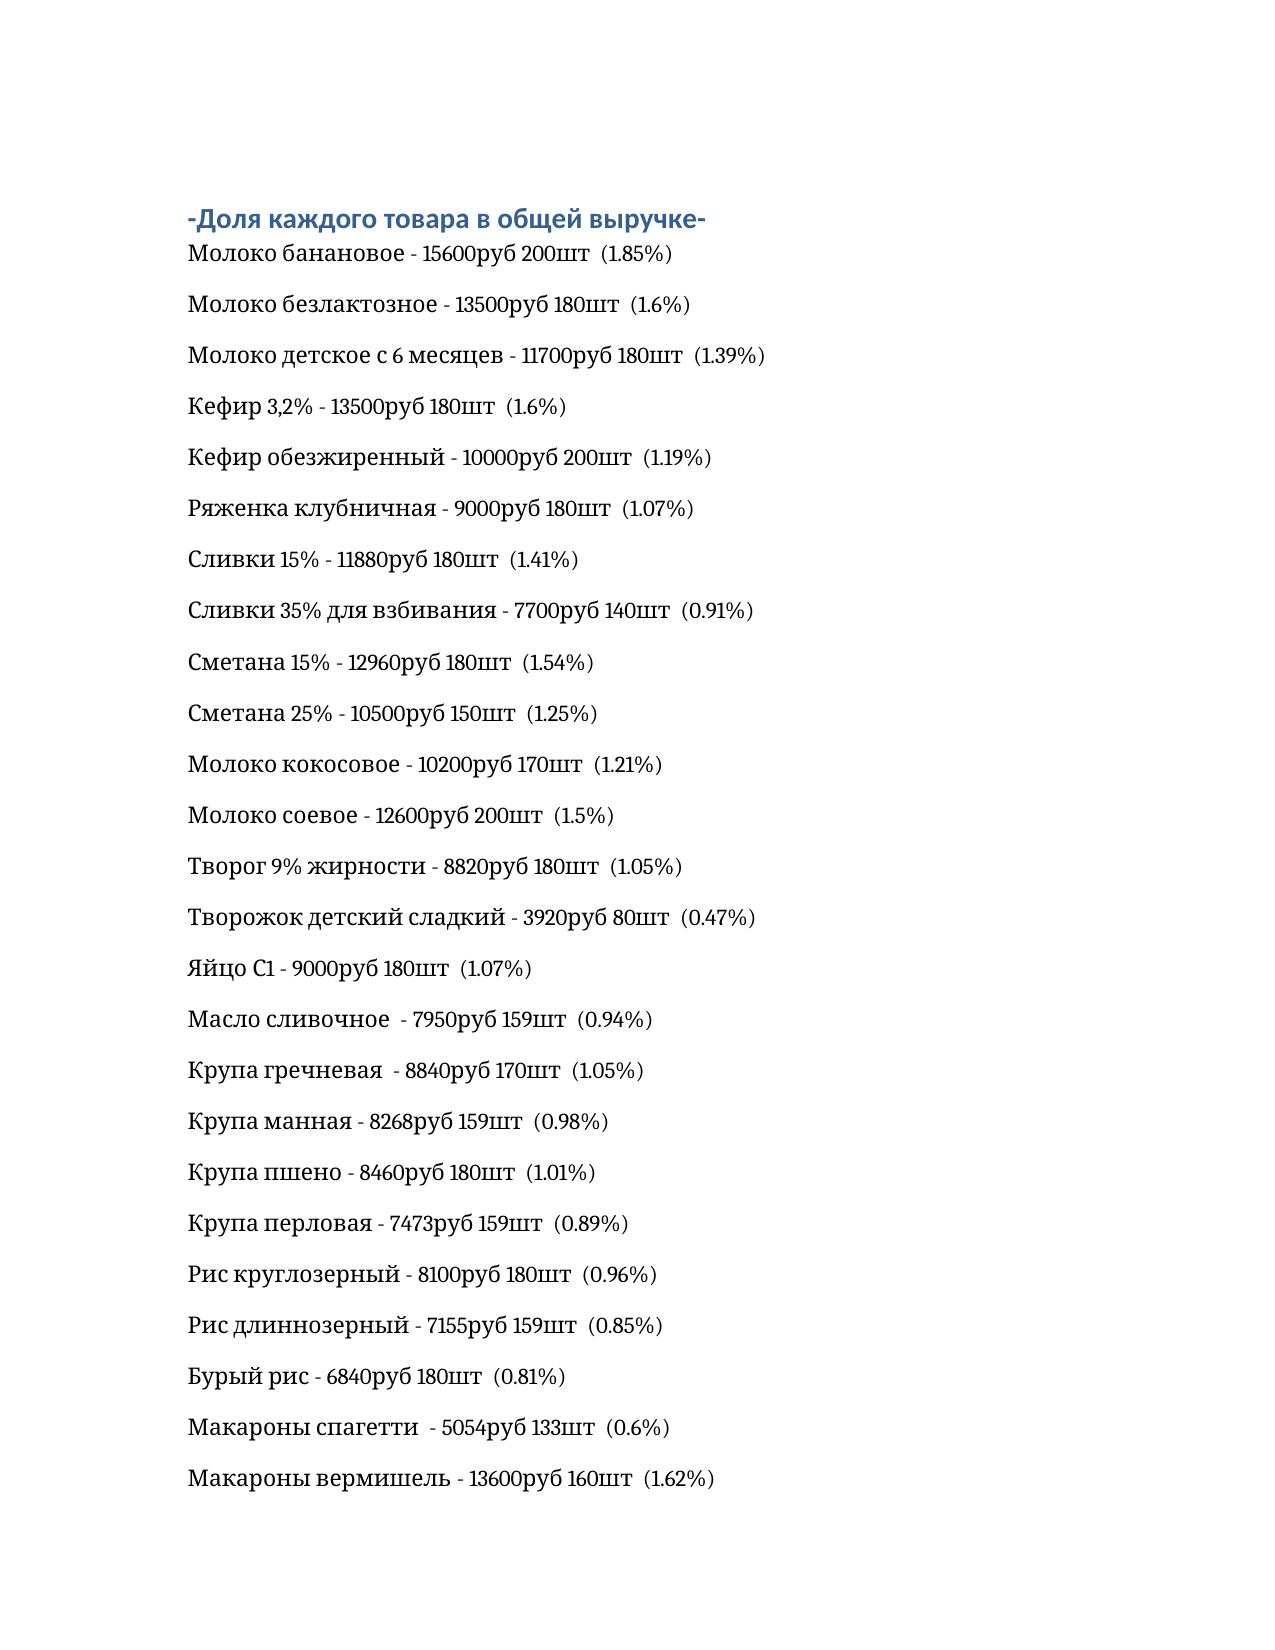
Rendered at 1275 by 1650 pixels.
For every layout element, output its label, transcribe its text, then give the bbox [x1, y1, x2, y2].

text Молоко детское с 6 месяцев - 11700руб 180шт (1.39%) [187, 343, 1087, 369]
text Масло сливочное - 7950руб 159шт (0.94%) [187, 1007, 1087, 1033]
text Крупа перловая - 7473руб 159шт (0.89%) [187, 1211, 1087, 1237]
text Кефир обезжиренный - 10000руб 200шт (1.19%) [187, 445, 1087, 471]
text Творог 9% жирности - 8820руб 180шт (1.05%) [187, 853, 1087, 880]
subtitle -Доля каждого товара в общей выручке- [187, 200, 1087, 236]
text Макароны вермишель - 13600руб 160шт (1.62%) [187, 1466, 1087, 1492]
text Сметана 25% - 10500руб 150шт (1.25%) [187, 700, 1087, 727]
text Макароны спагетти - 5054руб 133шт (0.6%) [187, 1415, 1087, 1441]
text Молоко кокосовое - 10200руб 170шт (1.21%) [187, 751, 1087, 778]
text Молоко безлактозное - 13500руб 180шт (1.6%) [187, 292, 1087, 318]
text Молоко соевое - 12600руб 200шт (1.5%) [187, 802, 1087, 829]
text Творожок детский сладкий - 3920руб 80шт (0.47%) [187, 904, 1087, 931]
text Яйцо С1 - 9000руб 180шт (1.07%) [187, 956, 1087, 982]
text Ряженка клубничная - 9000руб 180шт (1.07%) [187, 496, 1087, 522]
text Кефир 3,2% - 13500руб 180шт (1.6%) [187, 394, 1087, 420]
text Крупа гречневая - 8840руб 170шт (1.05%) [187, 1058, 1087, 1084]
text Рис круглозерный - 8100руб 180шт (0.96%) [187, 1262, 1087, 1288]
text Крупа манная - 8268руб 159шт (0.98%) [187, 1109, 1087, 1135]
text Рис длиннозерный - 7155руб 159шт (0.85%) [187, 1313, 1087, 1339]
text Крупа пшено - 8460руб 180шт (1.01%) [187, 1160, 1087, 1186]
text Бурый рис - 6840руб 180шт (0.81%) [187, 1364, 1087, 1390]
text Сметана 15% - 12960руб 180шт (1.54%) [187, 649, 1087, 676]
text Сливки 35% для взбивания - 7700руб 140шт (0.91%) [187, 598, 1087, 624]
text Молоко банановое - 15600руб 200шт (1.85%) [187, 241, 1087, 267]
text Сливки 15% - 11880руб 180шт (1.41%) [187, 547, 1087, 573]
